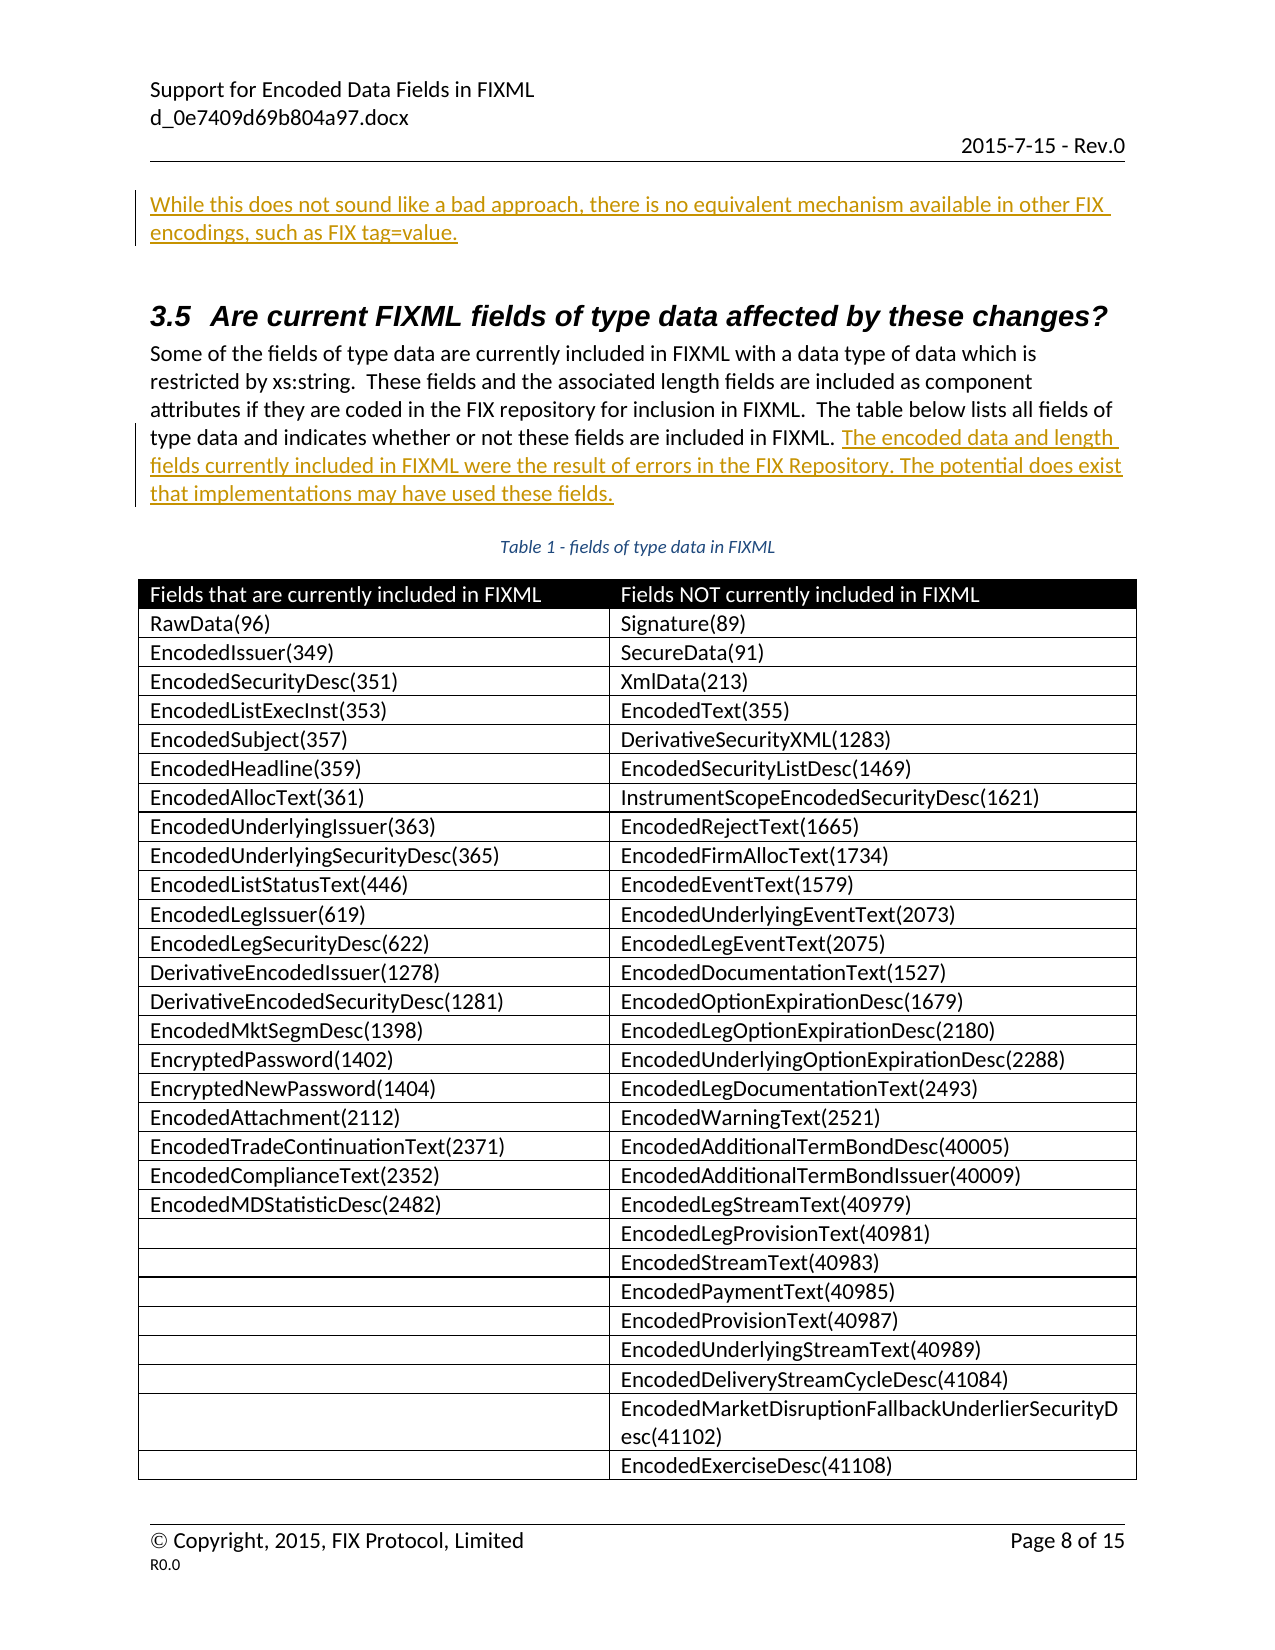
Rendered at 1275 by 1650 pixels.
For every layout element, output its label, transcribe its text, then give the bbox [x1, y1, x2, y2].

table_cell EncodedAttachment(2112) [139, 1103, 609, 1131]
table_cell EncodedUnderlyingEventText(2073) [610, 900, 1136, 928]
table_cell EncodedHeadline(359) [139, 754, 609, 782]
table_cell EncodedLegDocumentationText(2493) [610, 1074, 1136, 1102]
table_cell EncodedListExecInst(353) [139, 696, 609, 724]
text Table 1 - fields of type data in FIXML [150, 535, 1125, 558]
table_cell EncodedProvisionText(40987) [610, 1307, 1136, 1334]
table_cell [139, 1394, 609, 1450]
table_cell EncodedSecurityDesc(351) [139, 667, 609, 695]
table_cell XmlData(213) [610, 667, 1136, 695]
table_cell EncodedRejectText(1665) [610, 813, 1136, 841]
table_header Fields NOT currently included in FIXML [610, 580, 1136, 608]
table_cell DerivativeEncodedSecurityDesc(1281) [139, 987, 609, 1015]
table_cell DerivativeEncodedIssuer(1278) [139, 958, 609, 986]
table_cell EncodedText(355) [610, 696, 1136, 724]
table_header Fields that are currently included in FIXML [139, 580, 609, 608]
table_cell EncodedUnderlyingOptionExpirationDesc(2288) [610, 1045, 1136, 1073]
table_cell EncodedDocumentationText(1527) [610, 958, 1136, 986]
table_cell EncodedPaymentText(40985) [610, 1278, 1136, 1306]
table_cell EncodedDeliveryStreamCycleDesc(41084) [610, 1365, 1136, 1393]
table_cell EncodedSecurityListDesc(1469) [610, 754, 1136, 782]
table_cell EncodedWarningText(2521) [610, 1103, 1136, 1131]
subtitle Are current FIXML fields of type data affected by these changes? [150, 299, 1125, 333]
table_cell EncodedLegEventText(2075) [610, 929, 1136, 957]
table_cell EncodedLegStreamText(40979) [610, 1190, 1136, 1218]
table_cell EncodedSubject(357) [139, 725, 609, 753]
table_cell EncodedUnderlyingStreamText(40989) [610, 1336, 1136, 1364]
table_cell EncodedAllocText(361) [139, 784, 609, 811]
table_cell [139, 1336, 609, 1364]
table_cell EncryptedPassword(1402) [139, 1045, 609, 1073]
table_cell [139, 1365, 609, 1393]
table_cell EncodedOptionExpirationDesc(1679) [610, 987, 1136, 1015]
table_cell [139, 1451, 609, 1479]
table_cell EncodedMktSegmDesc(1398) [139, 1016, 609, 1044]
table_cell EncodedTradeContinuationText(2371) [139, 1132, 609, 1160]
table_cell RawData(96) [139, 609, 609, 637]
table_cell EncodedLegIssuer(619) [139, 900, 609, 928]
table_cell EncodedAdditionalTermBondIssuer(40009) [610, 1161, 1136, 1189]
table_cell EncodedExerciseDesc(41108) [610, 1451, 1136, 1479]
table_cell SecureData(91) [610, 638, 1136, 666]
table_cell Signature(89) [610, 609, 1136, 637]
table_cell [139, 1219, 609, 1247]
table_cell EncodedAdditionalTermBondDesc(40005) [610, 1132, 1136, 1160]
table_cell EncodedMarketDisruptionFallbackUnderlierSecurityDesc(41102) [610, 1394, 1136, 1450]
table_cell InstrumentScopeEncodedSecurityDesc(1621) [610, 784, 1136, 811]
table_cell EncodedLegProvisionText(40981) [610, 1219, 1136, 1247]
table_cell EncodedLegSecurityDesc(622) [139, 929, 609, 957]
table_cell EncodedListStatusText(446) [139, 871, 609, 899]
table_cell EncodedStreamText(40983) [610, 1249, 1136, 1276]
table_cell EncodedUnderlyingIssuer(363) [139, 813, 609, 841]
table_cell [139, 1249, 609, 1276]
table_cell DerivativeSecurityXML(1283) [610, 725, 1136, 753]
table_cell EncodedFirmAllocText(1734) [610, 842, 1136, 869]
table_cell EncodedComplianceText(2352) [139, 1161, 609, 1189]
table_cell EncodedUnderlyingSecurityDesc(365) [139, 842, 609, 869]
table_cell [139, 1307, 609, 1334]
table_cell EncodedLegOptionExpirationDesc(2180) [610, 1016, 1136, 1044]
table_cell [139, 1278, 609, 1306]
table_cell EncodedMDStatisticDesc(2482) [139, 1190, 609, 1218]
table_cell EncodedEventText(1579) [610, 871, 1136, 899]
table_cell EncryptedNewPassword(1404) [139, 1074, 609, 1102]
table_cell EncodedIssuer(349) [139, 638, 609, 666]
